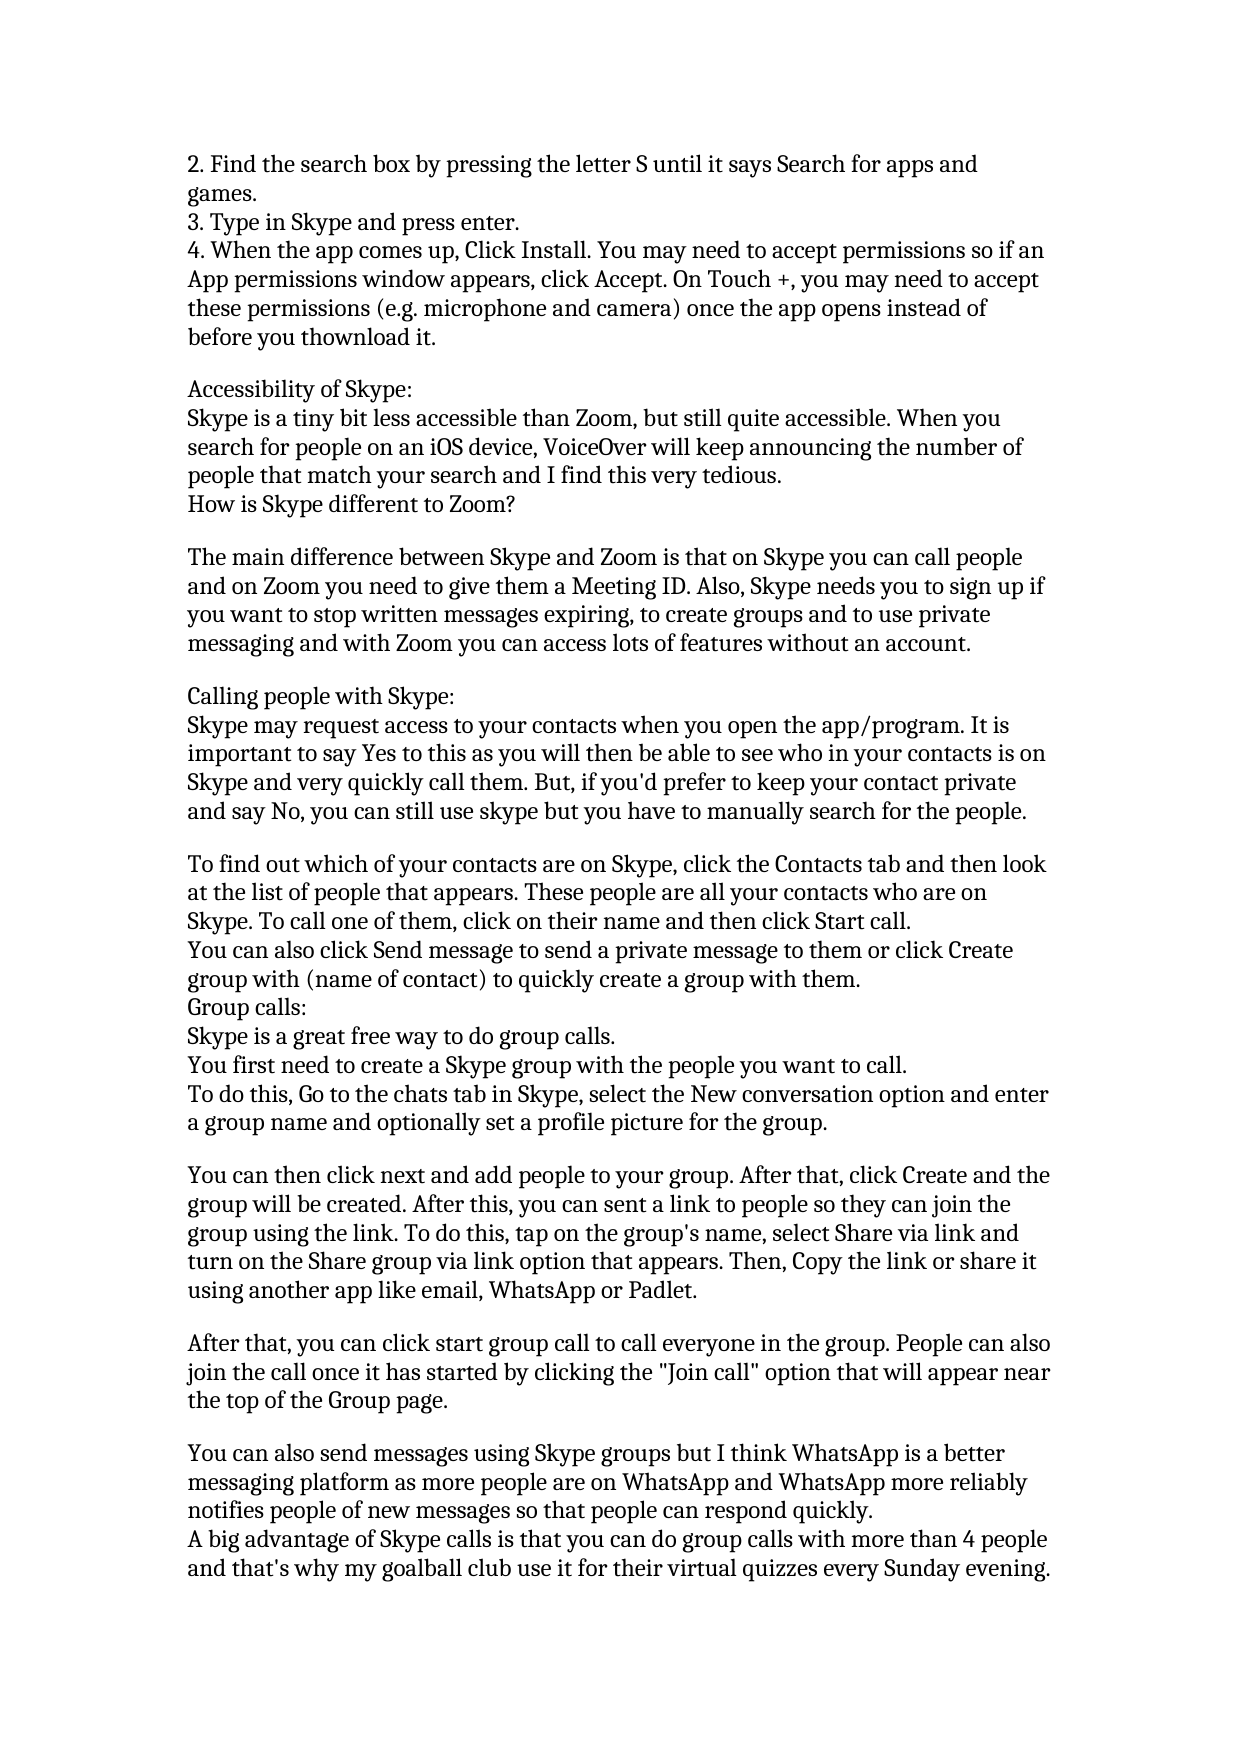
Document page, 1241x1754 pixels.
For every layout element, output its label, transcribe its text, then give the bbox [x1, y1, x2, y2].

text The main difference between Skype and Zoom is that on Skype you can call people and on Zoom you need to give them a Meeting ID. Also, Skype needs you to sign up if you want to stop written messages expiring, to create groups and to use private messaging and with Zoom you can access lots of features without an account. [187, 543, 1053, 658]
text Calling people with Skype: [187, 682, 1053, 711]
text To do this, Go to the chats tab in Skype, select the New conversation option and enter a group name and optionally set a profile picture for the group. [187, 1079, 1053, 1137]
text 2. Find the search box by pressing the letter S until it says Search for apps and games. [187, 150, 1053, 207]
text After that, you can click start group call to call everyone in the group. People can also join the call once it has started by clicking the "Join call" option that will appear near the top of the Group page. [187, 1329, 1053, 1415]
text You first need to create a Skype group with the people you want to call. [187, 1051, 1053, 1079]
text 3. Type in Skype and press enter. [187, 207, 1053, 236]
text You can also send messages using Skype groups but I think WhatsApp is a better messaging platform as more people are on WhatsApp and WhatsApp more reliably notifies people of new messages so that people can respond quickly. [187, 1439, 1053, 1525]
text Skype may request access to your contacts when you open the app/program. It is important to say Yes to this as you will then be able to see who in your contacts is on Skype and very quickly call them. But, if you'd prefer to keep your contact private and say No, you can still use skype but you have to manually search for the people. [187, 711, 1053, 826]
text You can then click next and add people to your group. After that, click Create and the group will be created. After this, you can sent a link to people so they can join the group using the link. To do this, tap on the group's name, select Share via link and turn on the Share group via link option that appears. Then, Copy the link or share it using another app like email, WhatsApp or Padlet. [187, 1161, 1053, 1305]
text Skype is a great free way to do group calls. [187, 1022, 1053, 1051]
text 4. When the app comes up, Click Install. You may need to accept permissions so if an App permissions window appears, click Accept. On Touch +, you may need to accept these permissions (e.g. microphone and camera) once the app opens instead of before you thownload it. [187, 236, 1053, 351]
text Group calls: [187, 993, 1053, 1022]
text Skype is a tiny bit less accessible than Zoom, but still quite accessible. When you search for people on an iOS device, VoiceOver will keep announcing the number of people that match your search and I find this very tedious. [187, 404, 1053, 490]
text You can also click Send message to send a private message to them or click Create group with (name of contact) to quickly create a group with them. [187, 936, 1053, 993]
text How is Skype different to Zoom? [187, 490, 1053, 519]
text Accessibility of Skype: [187, 375, 1053, 404]
text A big advantage of Skype calls is that you can do group calls with more than 4 people and that's why my goalball club use it for their virtual quizzes every Sunday evening. [187, 1525, 1053, 1583]
text To find out which of your contacts are on Skype, click the Contacts tab and then look at the list of people that appears. These people are all your contacts who are on Skype. To call one of them, click on their name and then click Start call. [187, 849, 1053, 936]
